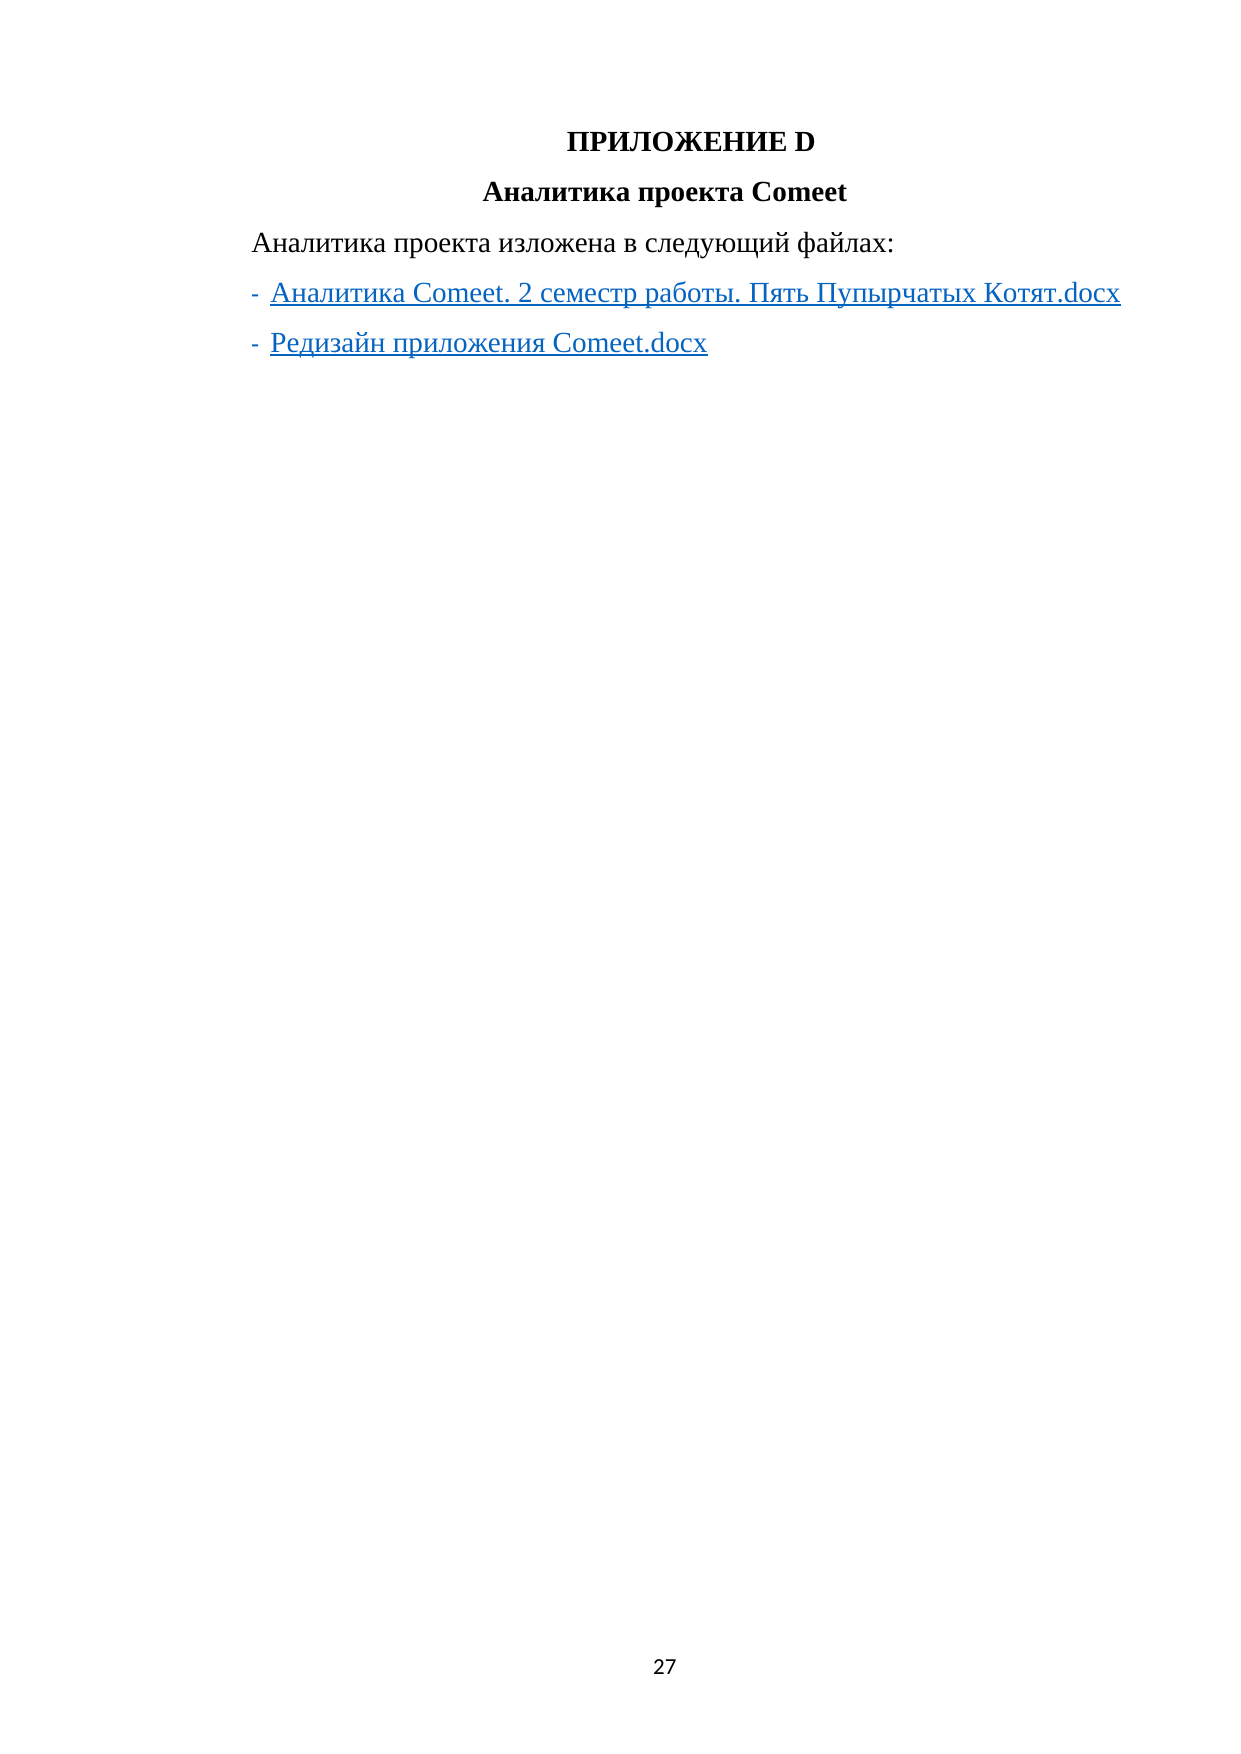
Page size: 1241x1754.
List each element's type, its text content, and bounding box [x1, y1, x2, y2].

text Редизайн приложения Comeet.docx [177, 325, 1152, 359]
text Аналитика проекта изложена в следующий файлах: [177, 225, 1152, 258]
text Аналитика Comeet. 2 семестр работы. Пять Пупырчатых Котят.docx [177, 275, 1152, 308]
text Аналитика проекта Comeet [177, 124, 1152, 208]
